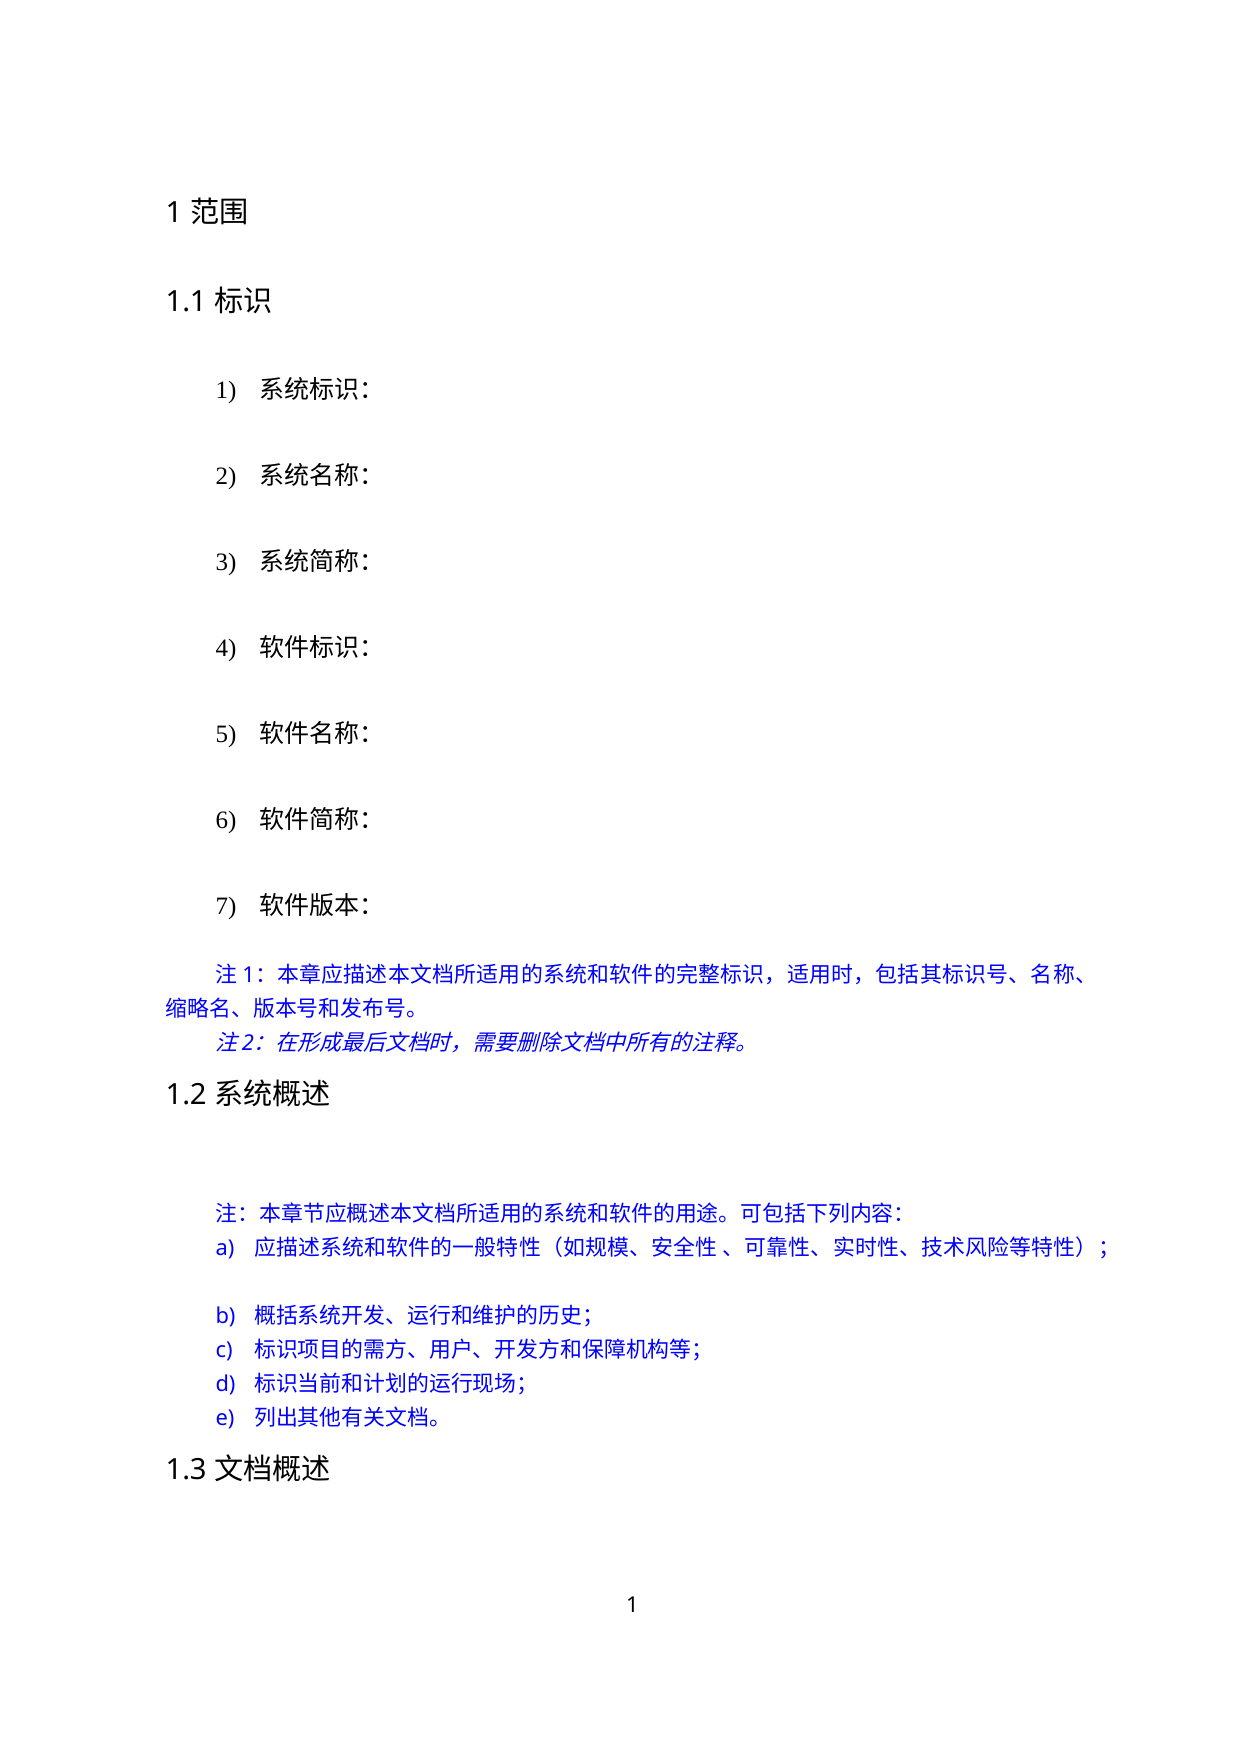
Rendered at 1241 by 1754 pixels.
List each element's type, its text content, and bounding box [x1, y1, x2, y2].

text e) 列出其他有关文档。 [165, 1399, 1098, 1433]
text d) 标识当前和计划的运行现场； [165, 1365, 1098, 1399]
list 软件简称： [215, 784, 1098, 852]
list 系统标识： [215, 354, 1098, 422]
list 系统名称： [215, 440, 1098, 508]
list 软件名称： [215, 698, 1098, 766]
text 系统概述 [165, 1058, 1098, 1126]
text b) 概括系统开发、运行和维护的历史； [165, 1297, 1098, 1331]
text 注1：本章应描述本文档所适用的系统和软件的完整标识，适用时，包括其标识号、名称、缩略名、版本号和发布号。 [165, 956, 1098, 1024]
text 范围 [165, 176, 1098, 243]
text c) 标识项目的需方、用户、开发方和保障机构等； [165, 1331, 1098, 1365]
text 文档概述 [165, 1433, 1098, 1501]
text a) 应描述系统和软件的一般特性（如规模、安全性 、可靠性、实时性、技术风险等特性）； [165, 1229, 1098, 1297]
list 系统简称： [215, 526, 1098, 594]
list 软件版本： [215, 870, 1098, 938]
text 注2：在形成最后文档时，需要删除文档中所有的注释。 [165, 1024, 1098, 1058]
list 软件标识： [215, 612, 1098, 680]
text 注：本章节应概述本文档所适用的系统和软件的用途。可包括下列内容： [165, 1195, 1098, 1229]
text 标识 [165, 264, 1098, 332]
